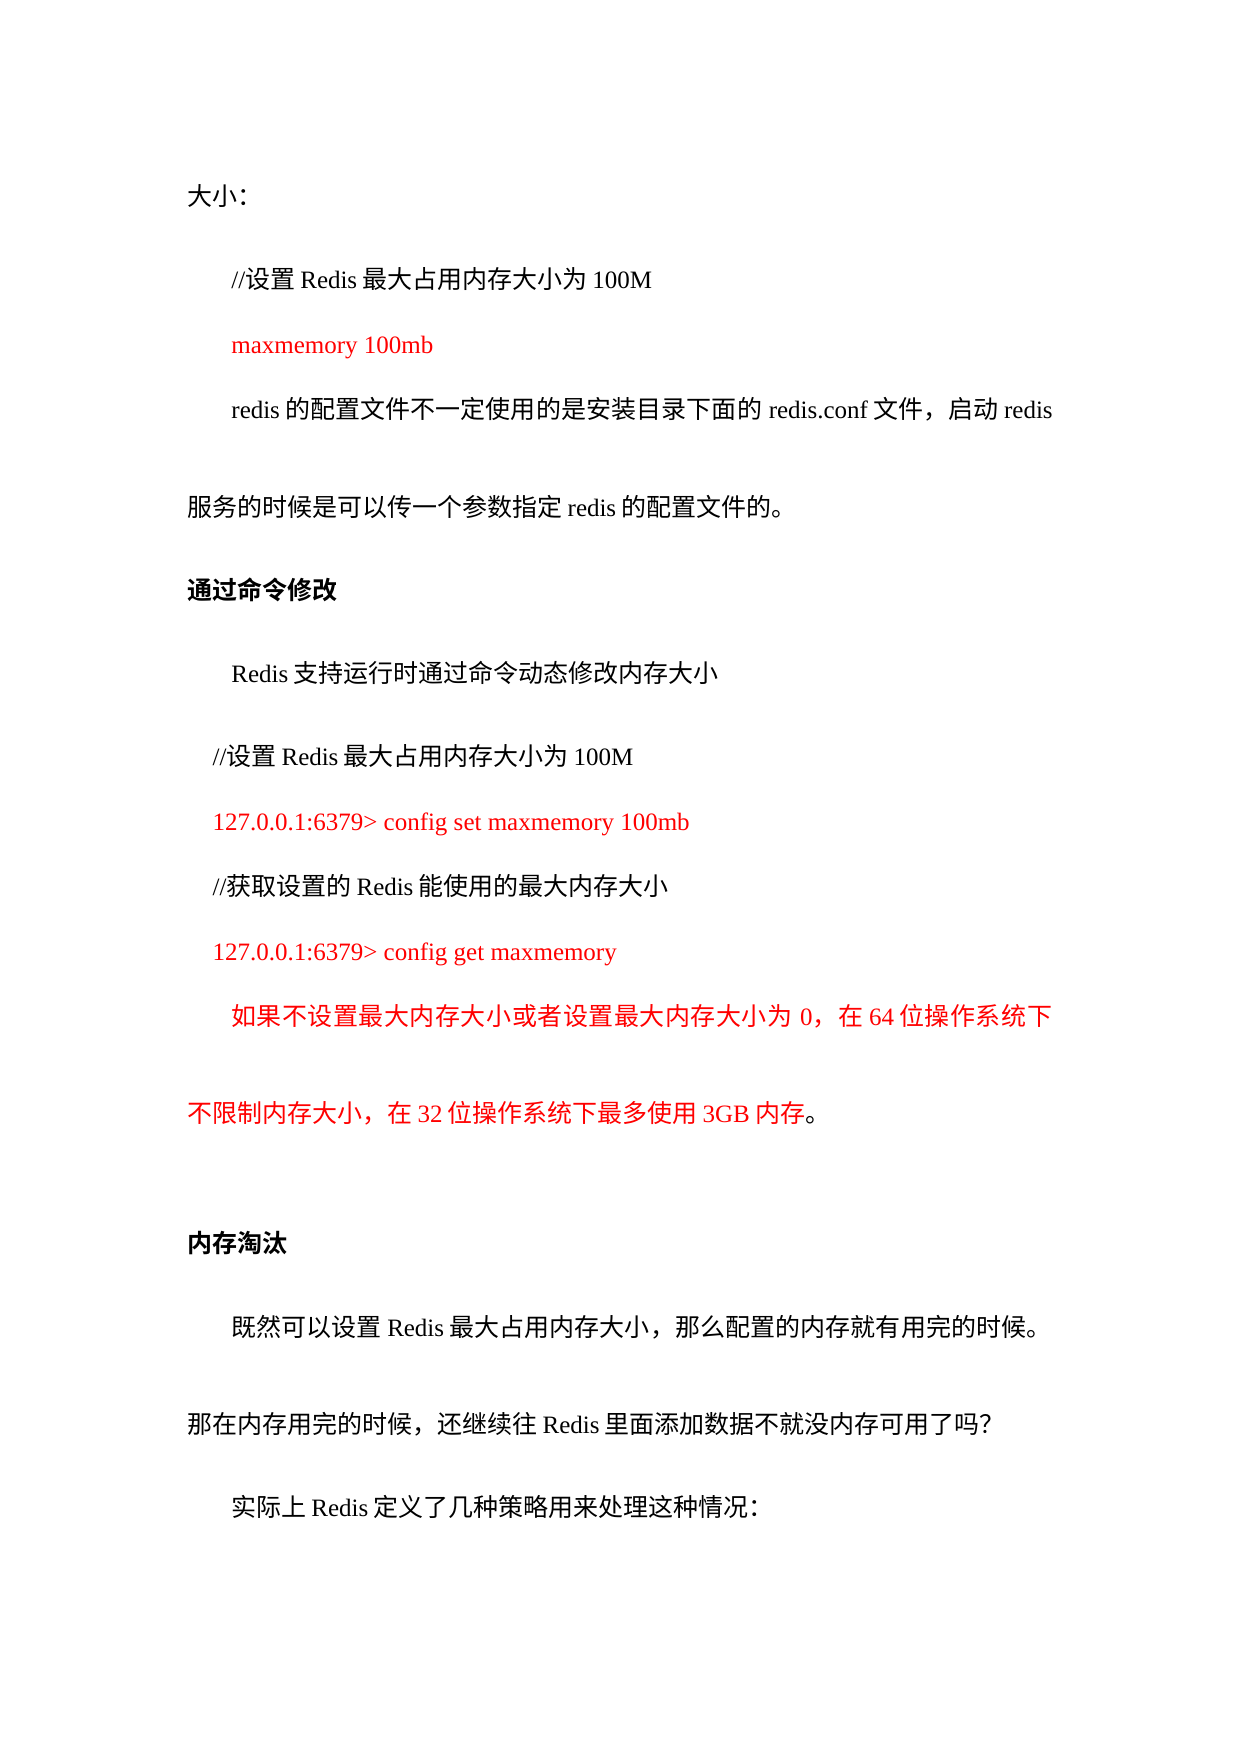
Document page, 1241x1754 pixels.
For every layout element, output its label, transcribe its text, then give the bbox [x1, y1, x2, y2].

text 既然可以设置Redis最大占用内存大小，那么配置的内存就有用完的时候。那在内存用完的时候，还继续往Redis里面添加数据不就没内存可用了吗？ [187, 1293, 1053, 1455]
text //设置Redis最大占用内存大小为100M [187, 245, 1053, 310]
text 127.0.0.1:6379> config get maxmemory [187, 935, 1053, 968]
text maxmemory 100mb [187, 328, 1053, 361]
subtitle 通过命令修改 [187, 556, 1053, 621]
subtitle 内存淘汰 [187, 1209, 1053, 1274]
text //获取设置的Redis能使用的最大内存大小 [187, 852, 1053, 917]
text 127.0.0.1:6379> config set maxmemory 100mb [187, 805, 1053, 838]
text 通过在Redis安装目录下面的redis.conf配置文件中添加以下配置设置内存大小： [187, 162, 1053, 227]
text Redis支持运行时通过命令动态修改内存大小 [187, 639, 1053, 704]
text //设置Redis最大占用内存大小为100M [187, 722, 1053, 787]
text redis的配置文件不一定使用的是安装目录下面的redis.conf文件，启动redis服务的时候是可以传一个参数指定redis的配置文件的。 [187, 375, 1053, 538]
text 如果不设置最大内存大小或者设置最大内存大小为0，在64位操作系统下不限制内存大小，在32位操作系统下最多使用3GB内存。 [187, 982, 1053, 1144]
text 实际上Redis定义了几种策略用来处理这种情况： [187, 1473, 1053, 1538]
